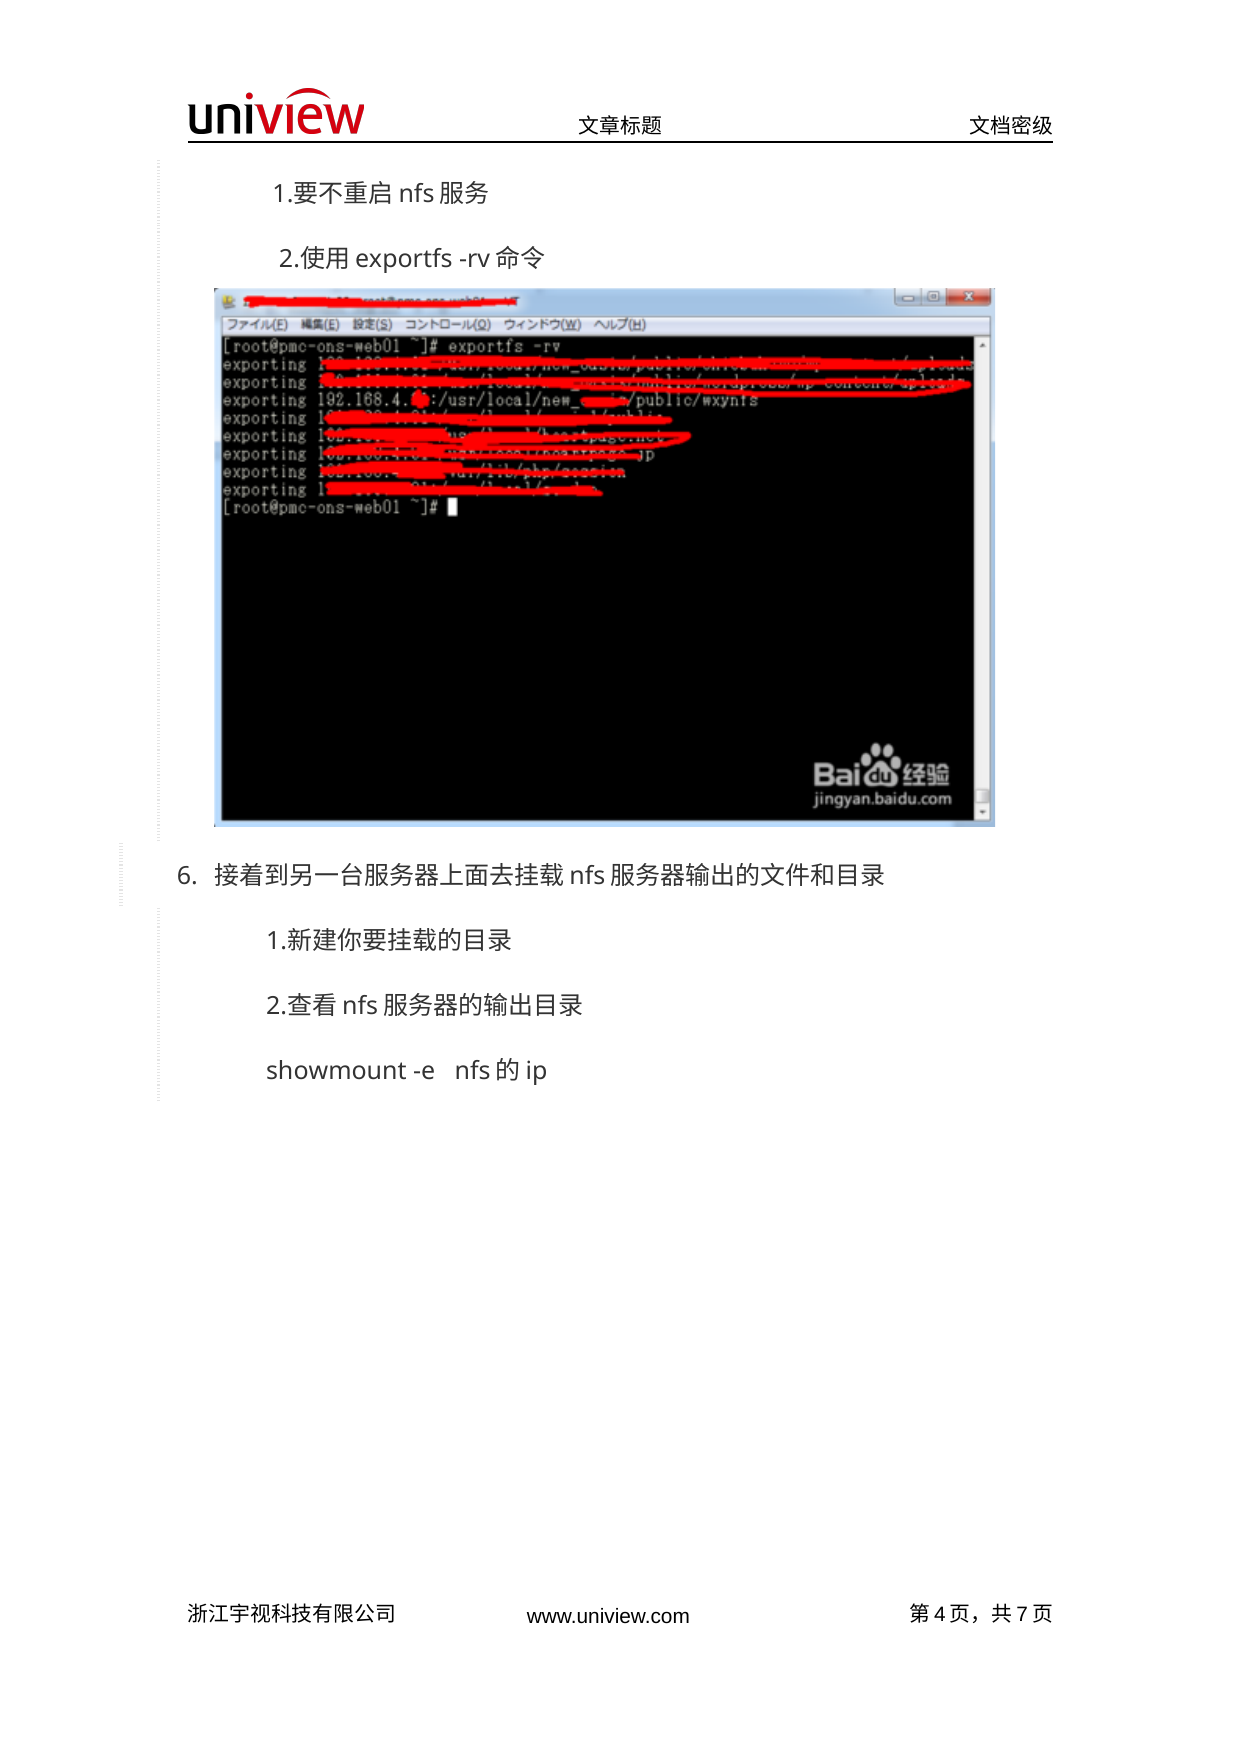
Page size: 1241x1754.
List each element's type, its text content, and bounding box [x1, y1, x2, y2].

picture [214, 288, 996, 827]
text 2.使用exportfs -rv命令 [157, 224, 1053, 289]
text 1.要不重启nfs服务 [157, 159, 1053, 224]
list 接着到另一台服务器上面去挂载nfs服务器输出的文件和目录 [119, 841, 1053, 906]
picture [187, 88, 364, 134]
text 2.查看nfs服务器的输出目录 [157, 971, 1053, 1036]
text showmount -e nfs的ip [157, 1036, 1053, 1101]
text 1.新建你要挂载的目录 [157, 906, 1053, 971]
